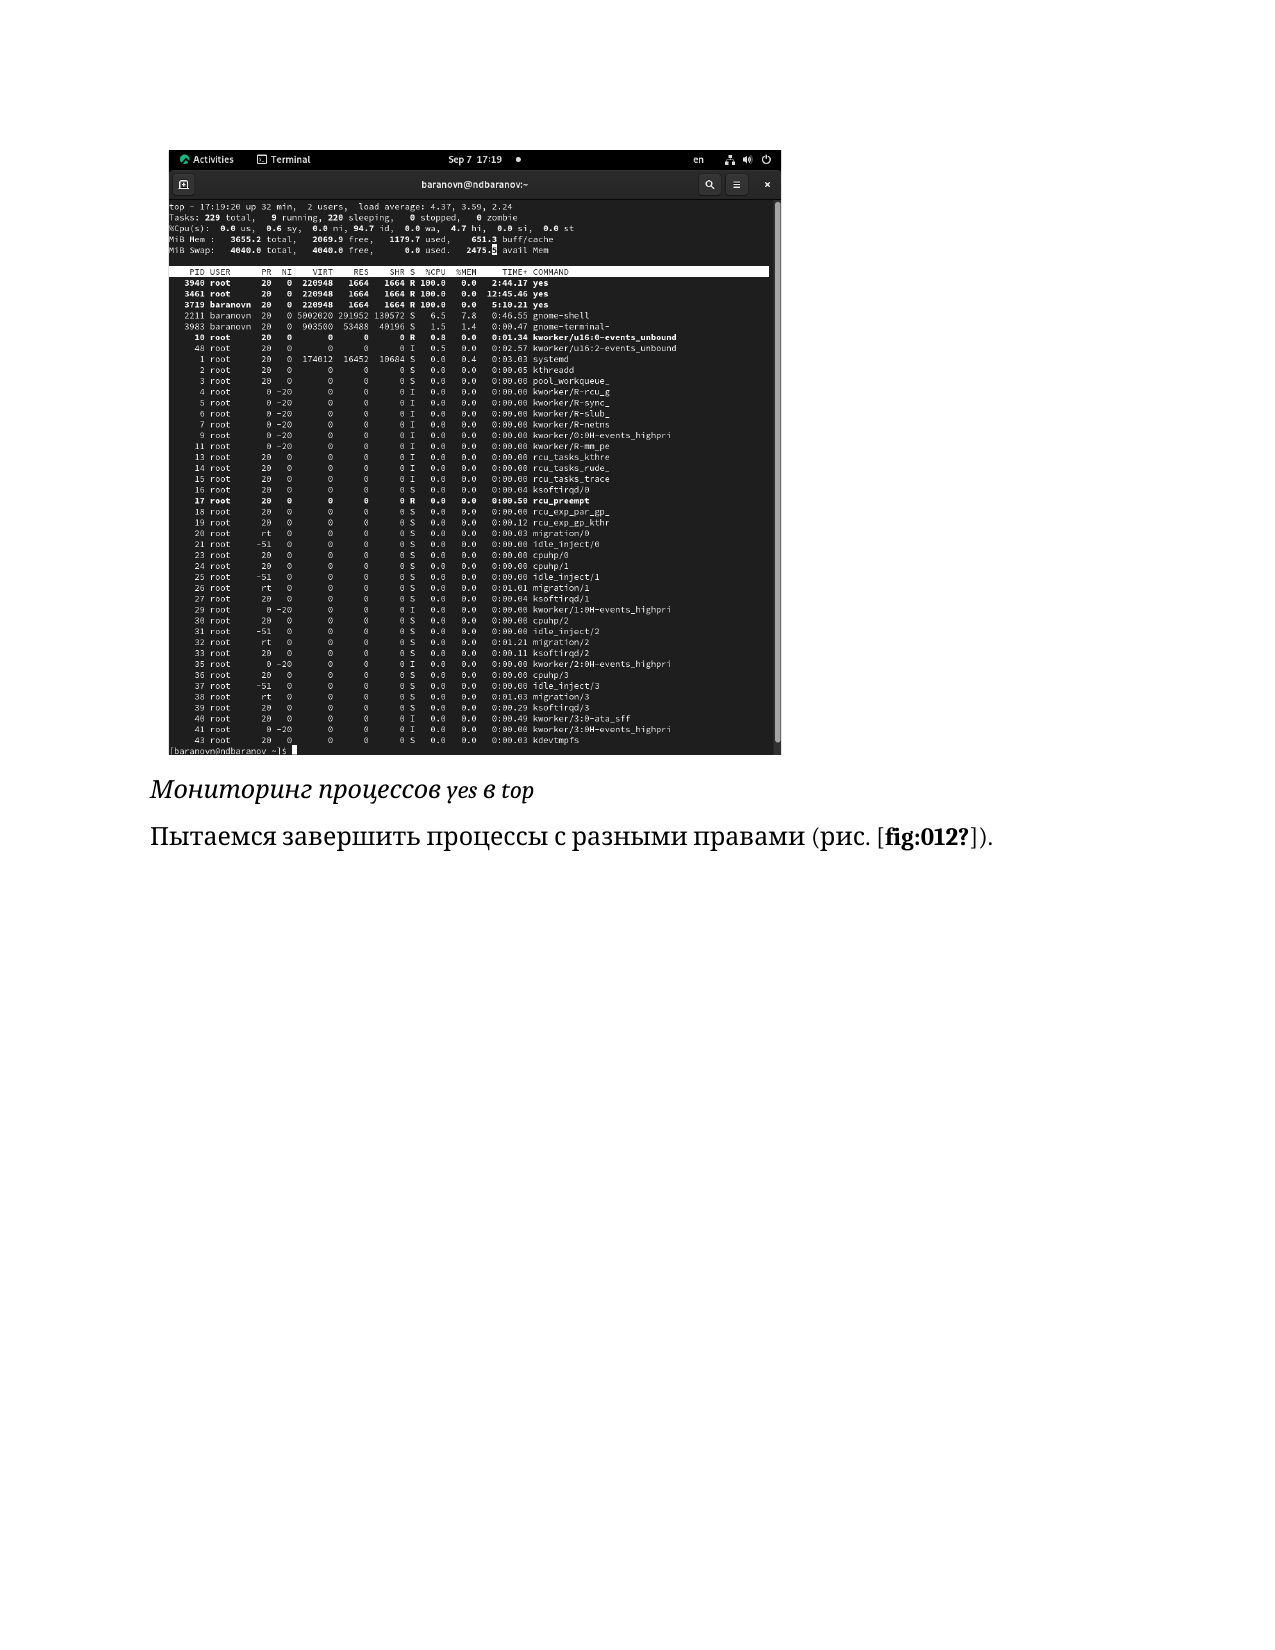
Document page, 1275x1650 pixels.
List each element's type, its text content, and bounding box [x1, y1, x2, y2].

picture [168, 150, 782, 755]
text Пытаемся завершить процессы с разными правами (рис. [fig:012?]). [150, 823, 1125, 852]
text Мониторинг процессов yes в top [150, 776, 1125, 804]
